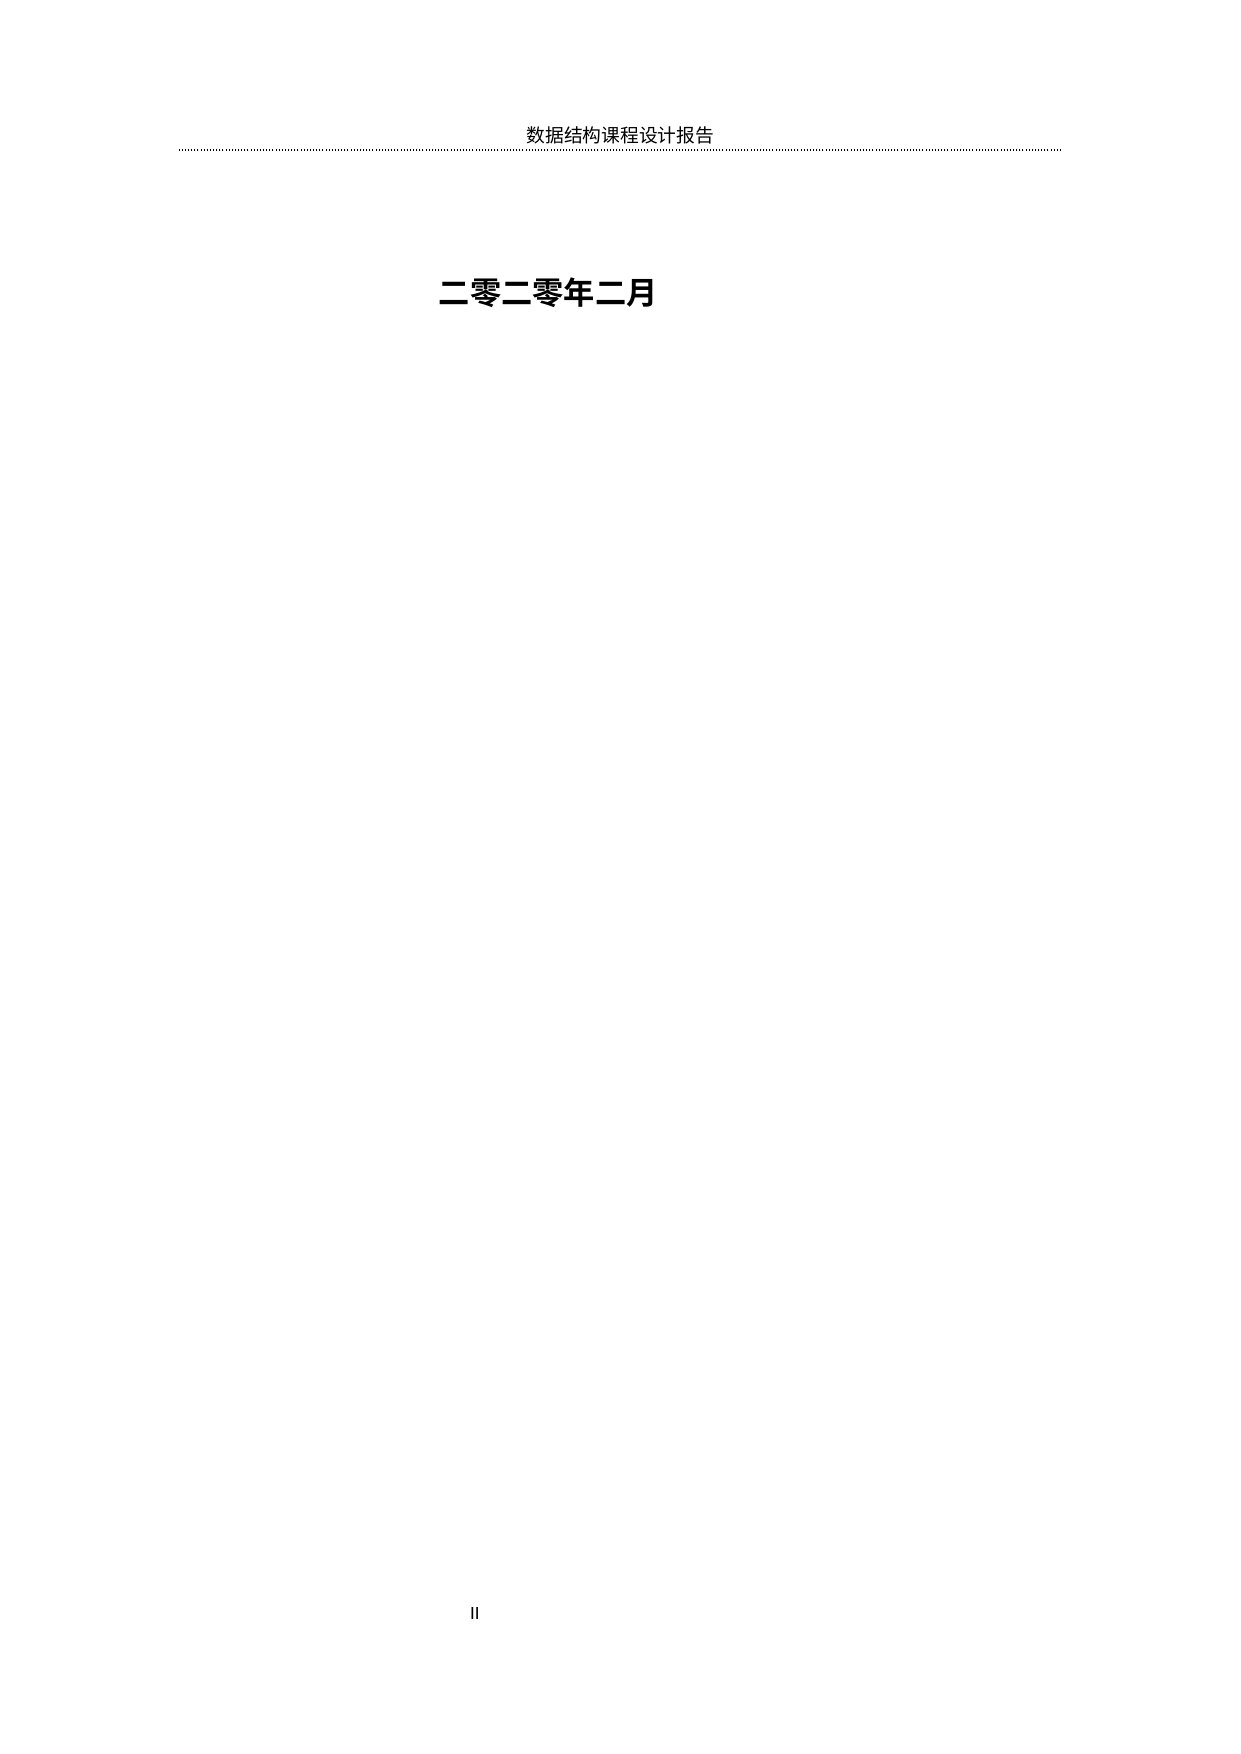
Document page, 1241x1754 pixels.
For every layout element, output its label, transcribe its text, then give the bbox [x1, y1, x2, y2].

text 二零二零年二月 [187, 258, 1053, 323]
